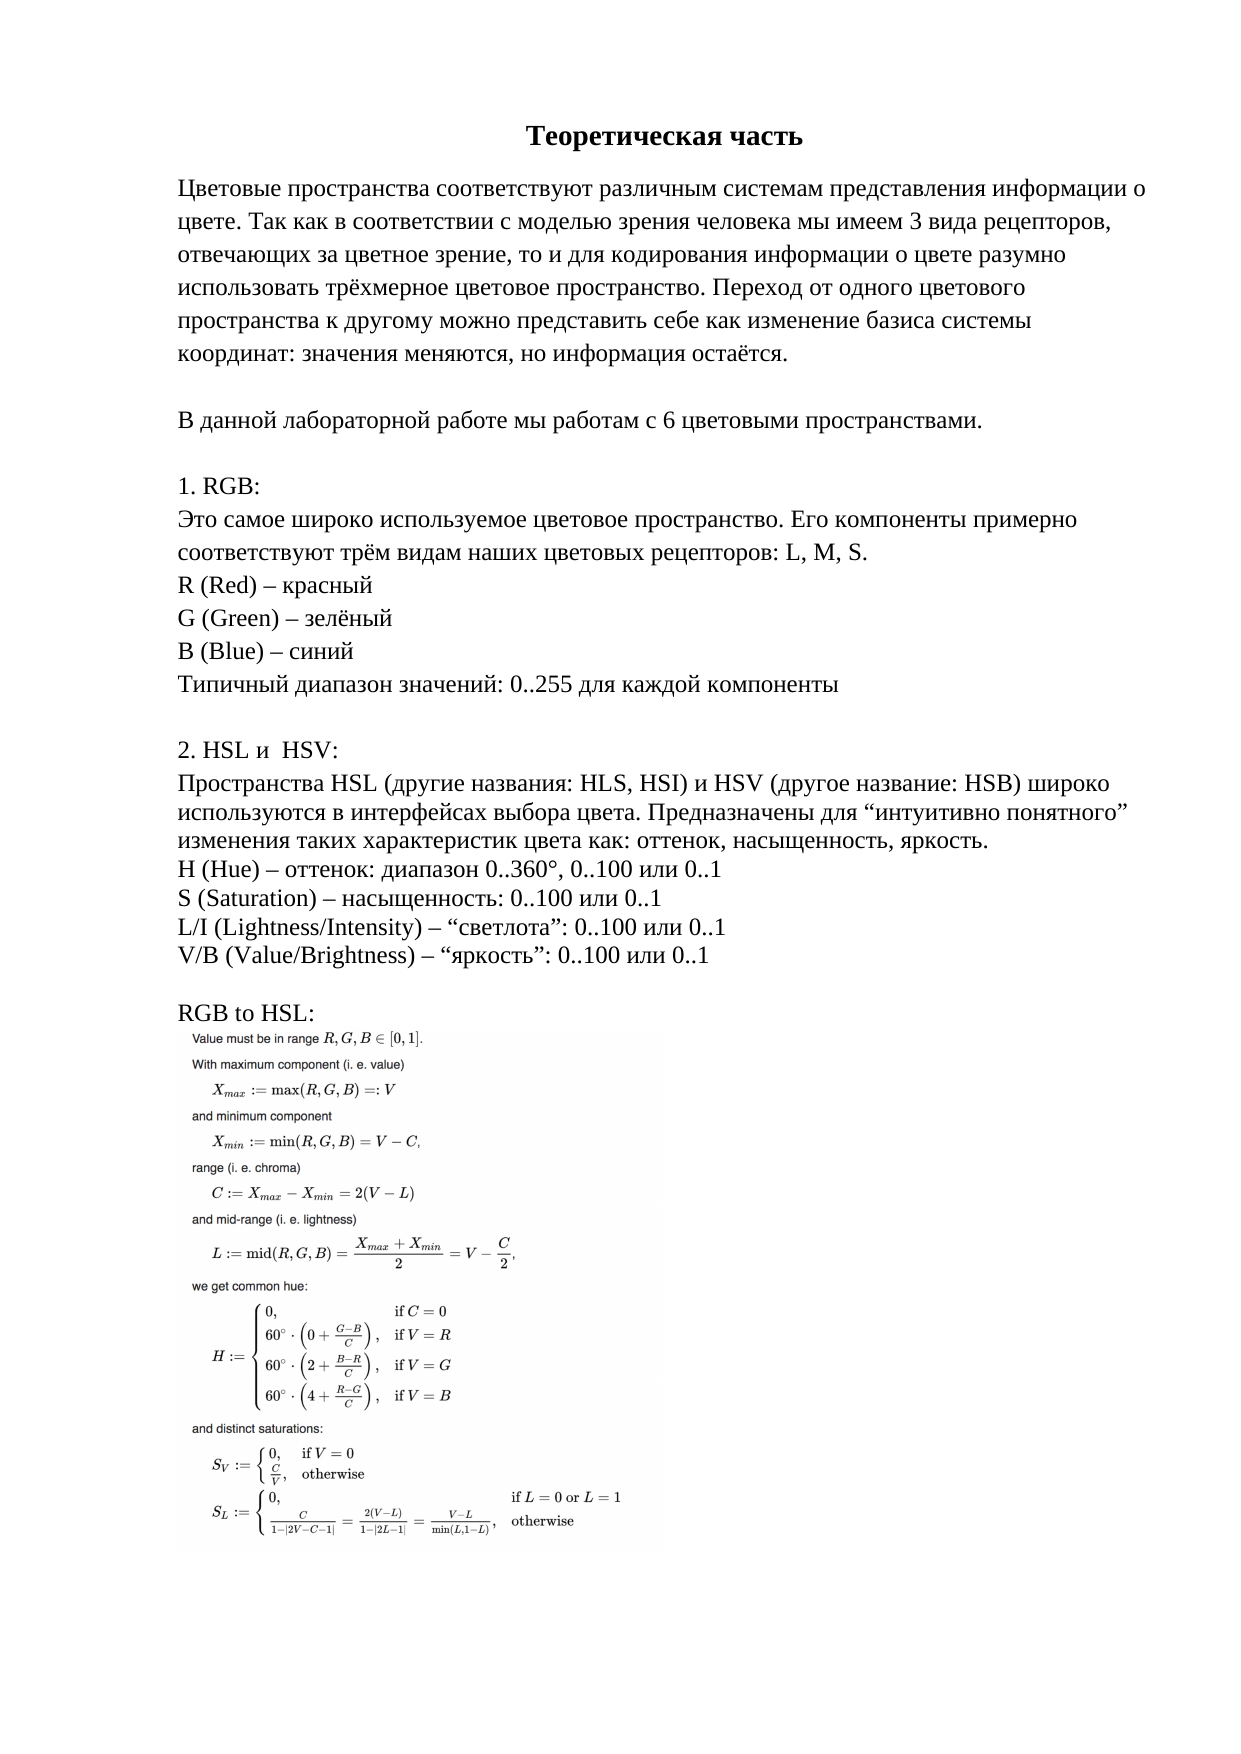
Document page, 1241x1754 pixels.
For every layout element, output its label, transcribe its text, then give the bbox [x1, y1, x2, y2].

text Пространства HSL (другие названия: HLS, HSI) и HSV (другое название: HSB) широко используются в интерфейсах выбора цвета. Предназначены для “интуитивно понятного” изменения таких характеристик цвета как: оттенок, насыщенность, яркость. [177, 768, 1152, 854]
text В данной лабораторной работе мы работам с 6 цветовыми пространствами. [177, 405, 1152, 433]
picture [177, 1026, 663, 1552]
text R (Red) – красный G (Green) – зелёный B (Blue) – синий [177, 570, 1152, 665]
text RGB to HSL: [177, 998, 1152, 1027]
text Типичный диапазон значений: 0..255 для каждой компоненты [177, 669, 1152, 698]
text Теоретическая часть [177, 118, 1152, 152]
text Цветовые пространства соответствуют различным системам представления информации о цвете. Так как в соответствии с моделью зрения человека мы имеем 3 вида рецепторов, отвечающих за цветное зрение, то и для кодирования информации о цвете разумно использовать трёхмерное цветовое пространство. Переход от одного цветового пространства к другому можно представить себе как изменение базиса системы координат: значения меняются, но информация остаётся. [177, 173, 1152, 367]
text 2. HSL и HSV: [177, 735, 1152, 764]
text 1. RGB: [177, 471, 1152, 499]
text Это самое широко используемое цветовое пространство. Его компоненты примерно соответствуют трём видам наших цветовых рецепторов: L, M, S. [177, 504, 1152, 566]
text H (Hue) – оттенок: диапазон 0..360°, 0..100 или 0..1 S (Saturation) – насыщенность: 0..100 или 0..1 L/I (Lightness/Intensity) – “светлота”: 0..100 или 0..1 V/B (Value/Brightness) – “яркость”: 0..100 или 0..1 [177, 854, 1152, 969]
